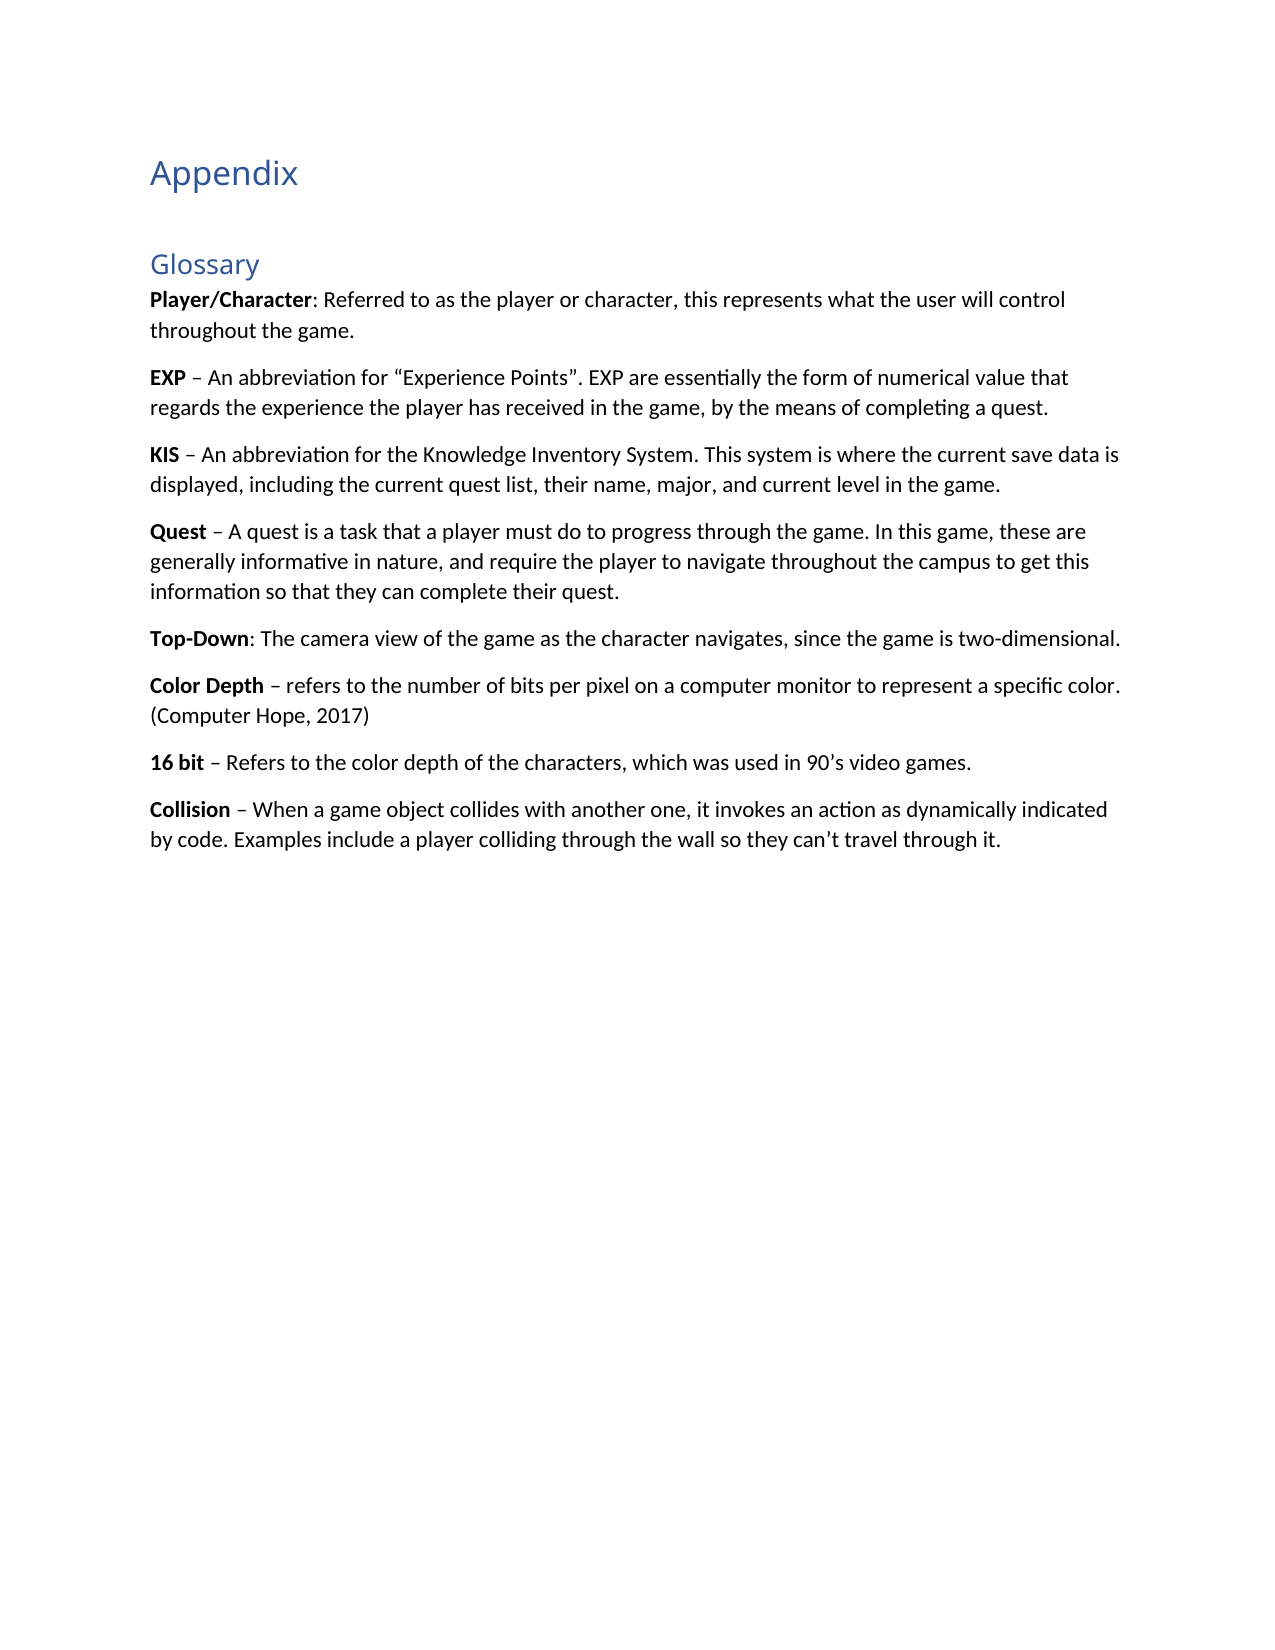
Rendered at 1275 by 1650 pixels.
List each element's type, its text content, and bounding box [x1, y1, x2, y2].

subtitle Glossary [150, 246, 1125, 283]
text Player/Character: Referred to as the player or character, this represents what the user will control throughout the game. [150, 286, 1125, 344]
text Quest – A quest is a task that a player must do to progress through the game. In this game, these are generally informative in nature, and require the player to navigate throughout the campus to get this information so that they can complete their quest. [150, 517, 1125, 605]
text Color Depth – refers to the number of bits per pixel on a computer monitor to represent a specific color. [150, 671, 1125, 729]
text KIS – An abbreviation for the Knowledge Inventory System. This system is where the current save data is displayed, including the current quest list, their name, major, and current level in the game. [150, 440, 1125, 498]
text Top-Down: The camera view of the game as the character navigates, since the game is two-dimensional. [150, 624, 1125, 652]
text EXP – An abbreviation for “Experience Points”. EXP are essentially the form of numerical value that regards the experience the player has received in the game, by the means of completing a quest. [150, 363, 1125, 421]
subtitle Appendix [150, 150, 1125, 195]
text 16 bit – Refers to the color depth of the characters, which was used in 90’s video games. [150, 748, 1125, 776]
text Collision – When a game object collides with another one, it invokes an action as dynamically indicated by code. Examples include a player colliding through the wall so they can’t travel through it. [150, 795, 1125, 853]
